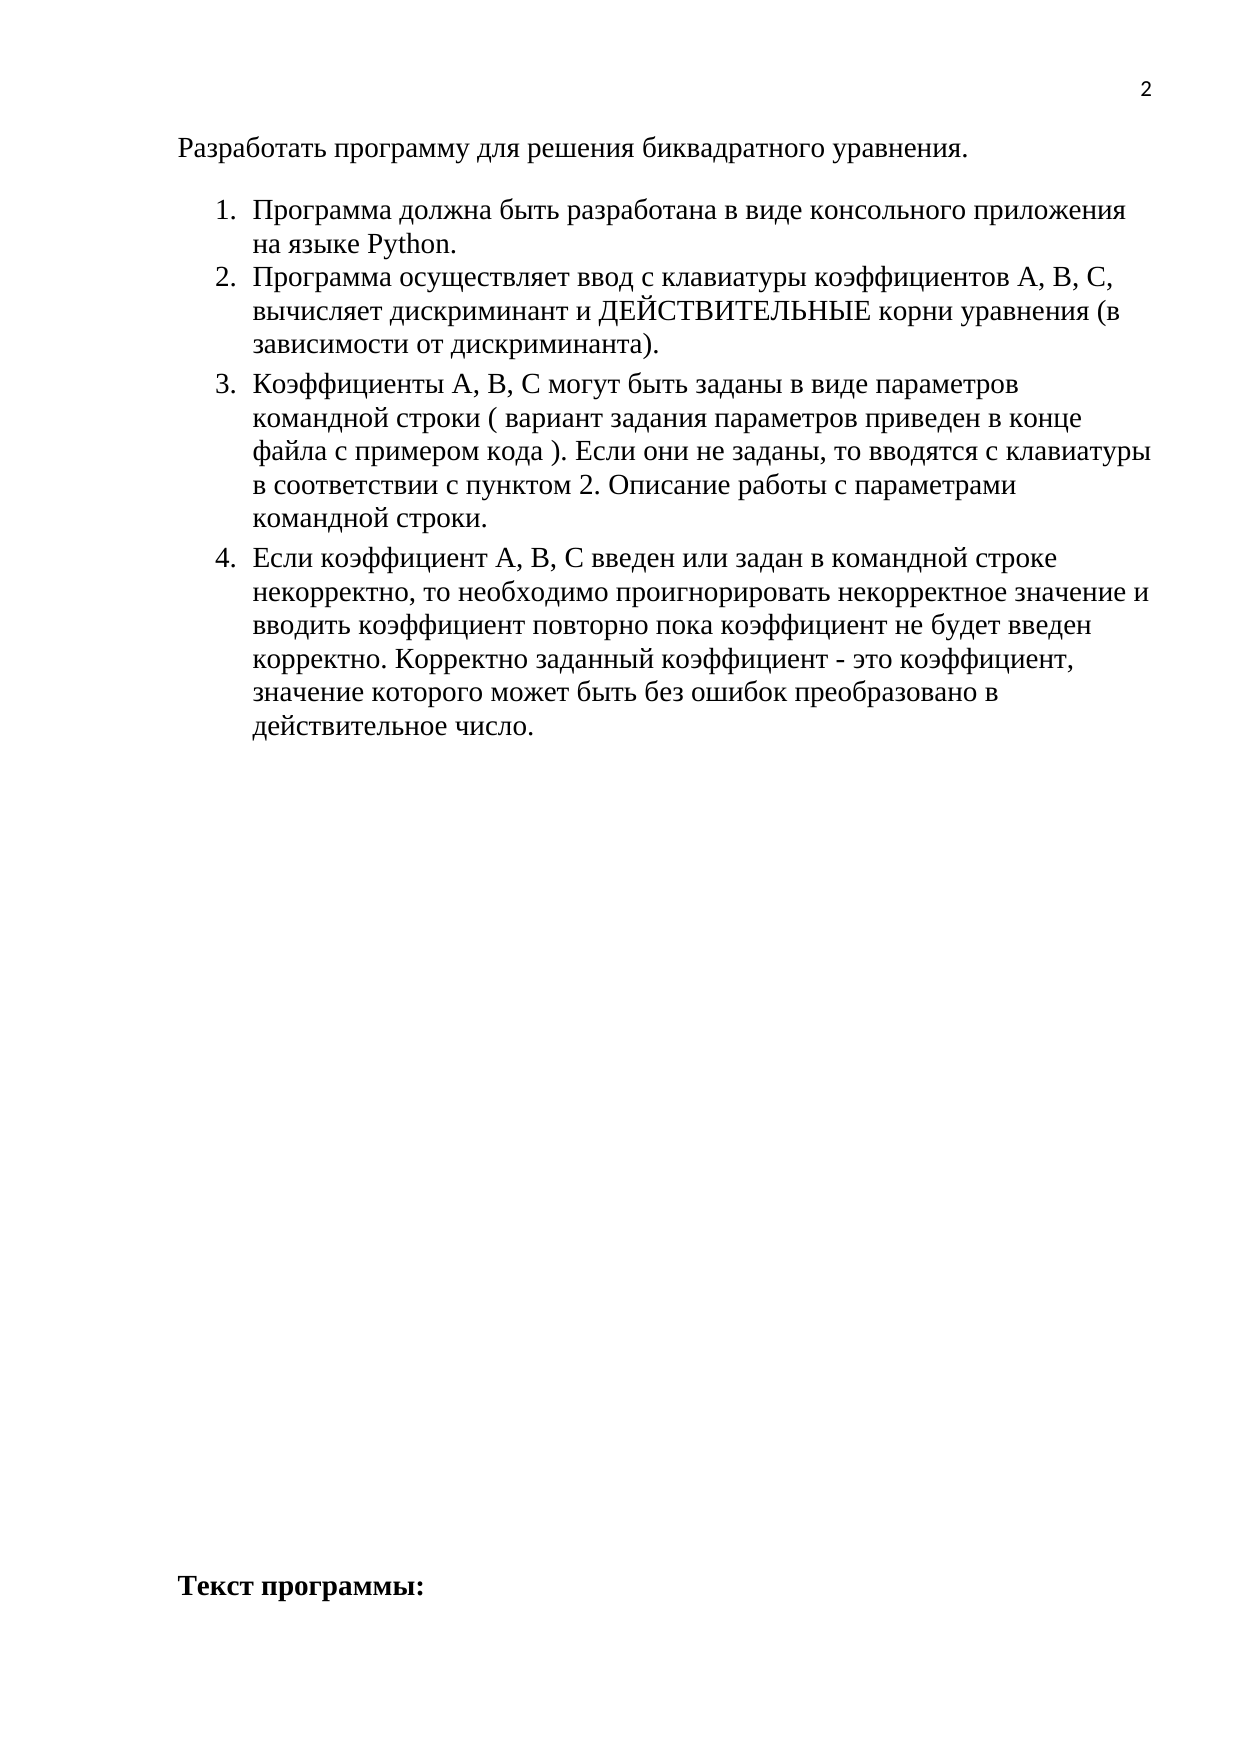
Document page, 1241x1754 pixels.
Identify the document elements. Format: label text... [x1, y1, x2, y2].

list Если коэффициент А, В, С введен или задан в командной строке некорректно, то необходимо проигнорировать некорректное значение и вводить коэффициент повторно пока коэффициент не будет введен корректно. Корректно заданный коэффициент - это коэффициент, значение которого может быть без ошибок преобразовано в действительное число. [215, 540, 1152, 742]
list Коэффициенты А, В, С могут быть заданы в виде параметров командной строки ( вариант задания параметров приведен в конце файла с примером кода ). Если они не заданы, то вводятся с клавиатуры в соответствии с пунктом 2. Описание работы с параметрами командной строки. [215, 366, 1152, 534]
text Текст программы: [177, 1568, 1152, 1601]
list Программа осуществляет ввод с клавиатуры коэффициентов А, В, С, вычисляет дискриминант и ДЕЙСТВИТЕЛЬНЫЕ корни уравнения (в зависимости от дискриминанта). [215, 259, 1152, 360]
text Разработать программу для решения биквадратного уравнения. [177, 130, 1152, 163]
list Программа должна быть разработана в виде консольного приложения на языке Python. [215, 192, 1152, 259]
